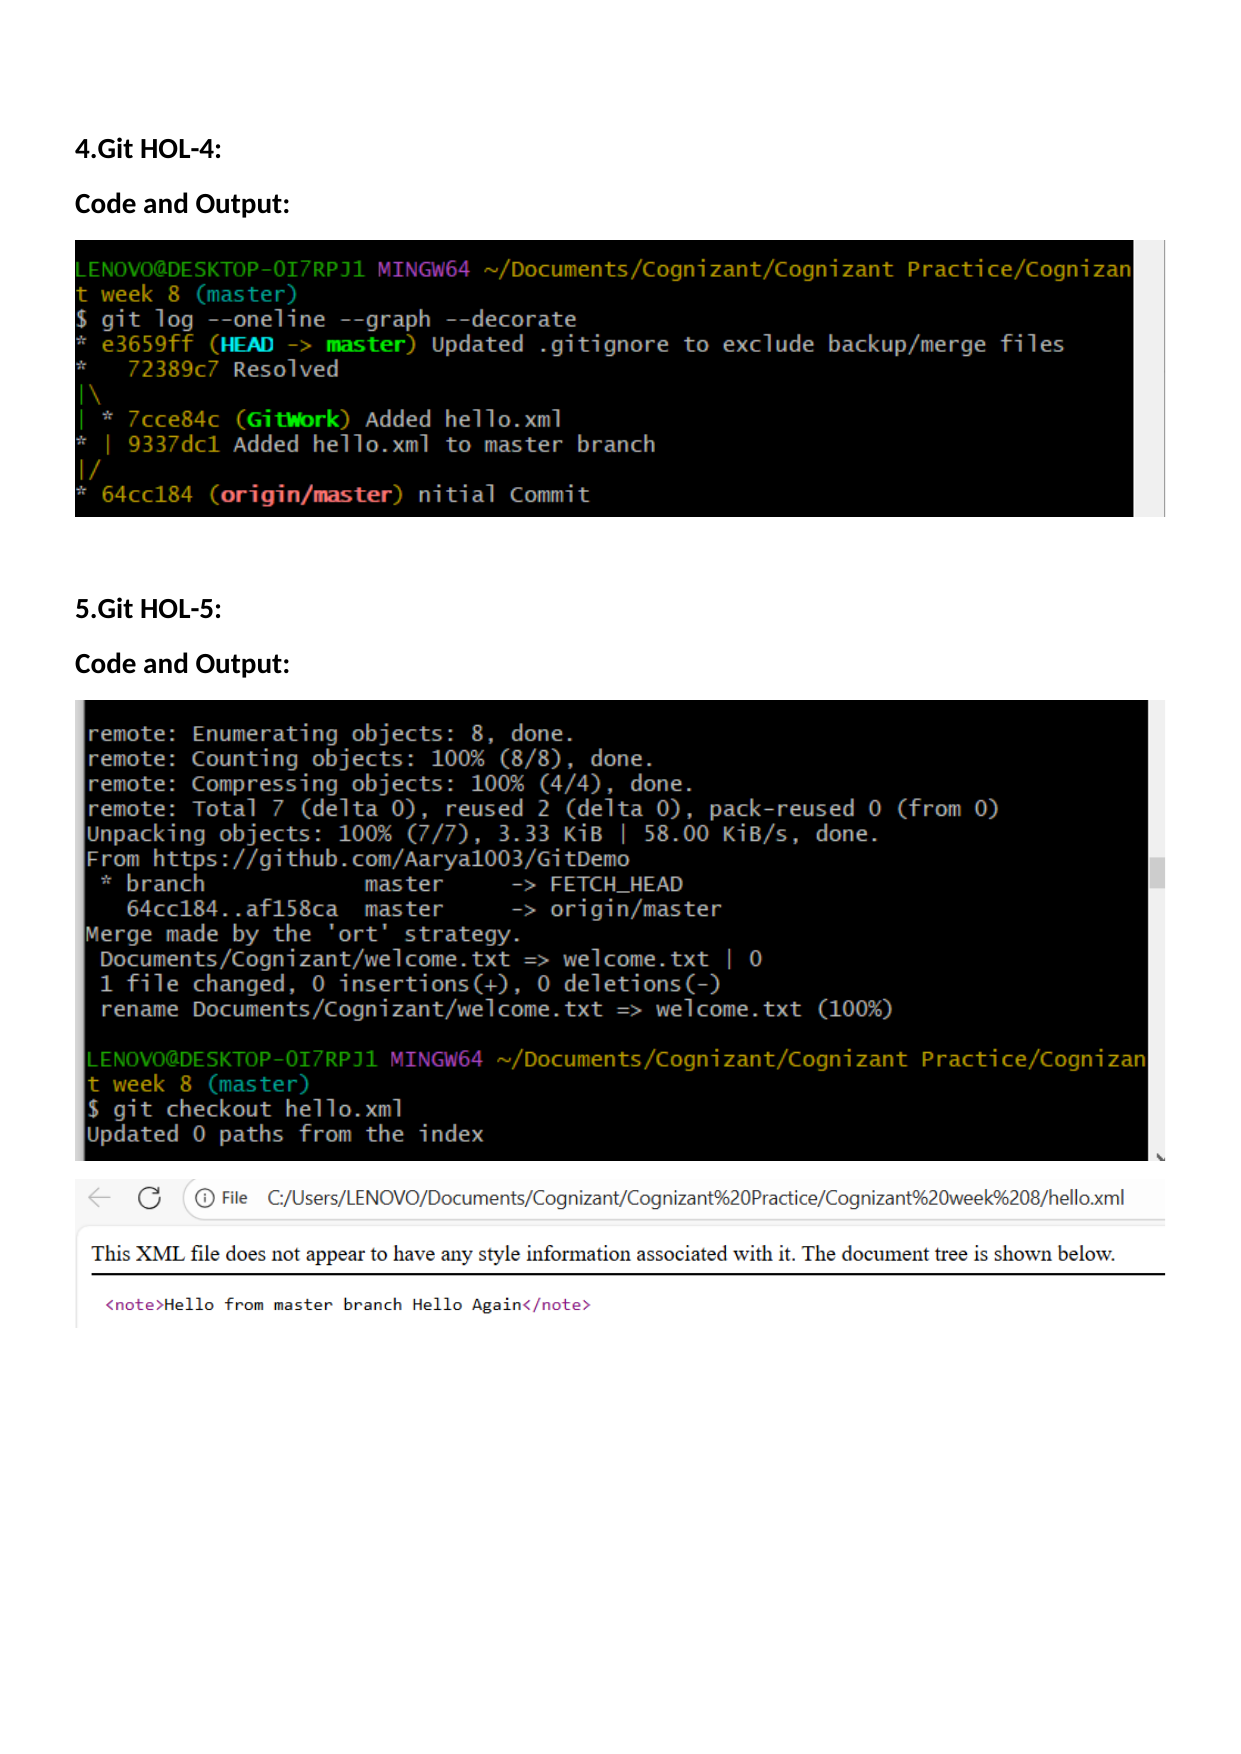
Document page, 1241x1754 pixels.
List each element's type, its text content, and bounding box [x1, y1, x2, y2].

picture [75, 240, 1166, 517]
text 5.Git HOL-5: [75, 590, 1165, 626]
text Code and Output: [75, 185, 1165, 221]
picture [75, 700, 1166, 1161]
picture [75, 1179, 1166, 1328]
text Code and Output: [75, 645, 1165, 681]
text 4.Git HOL-4: [75, 130, 1165, 166]
